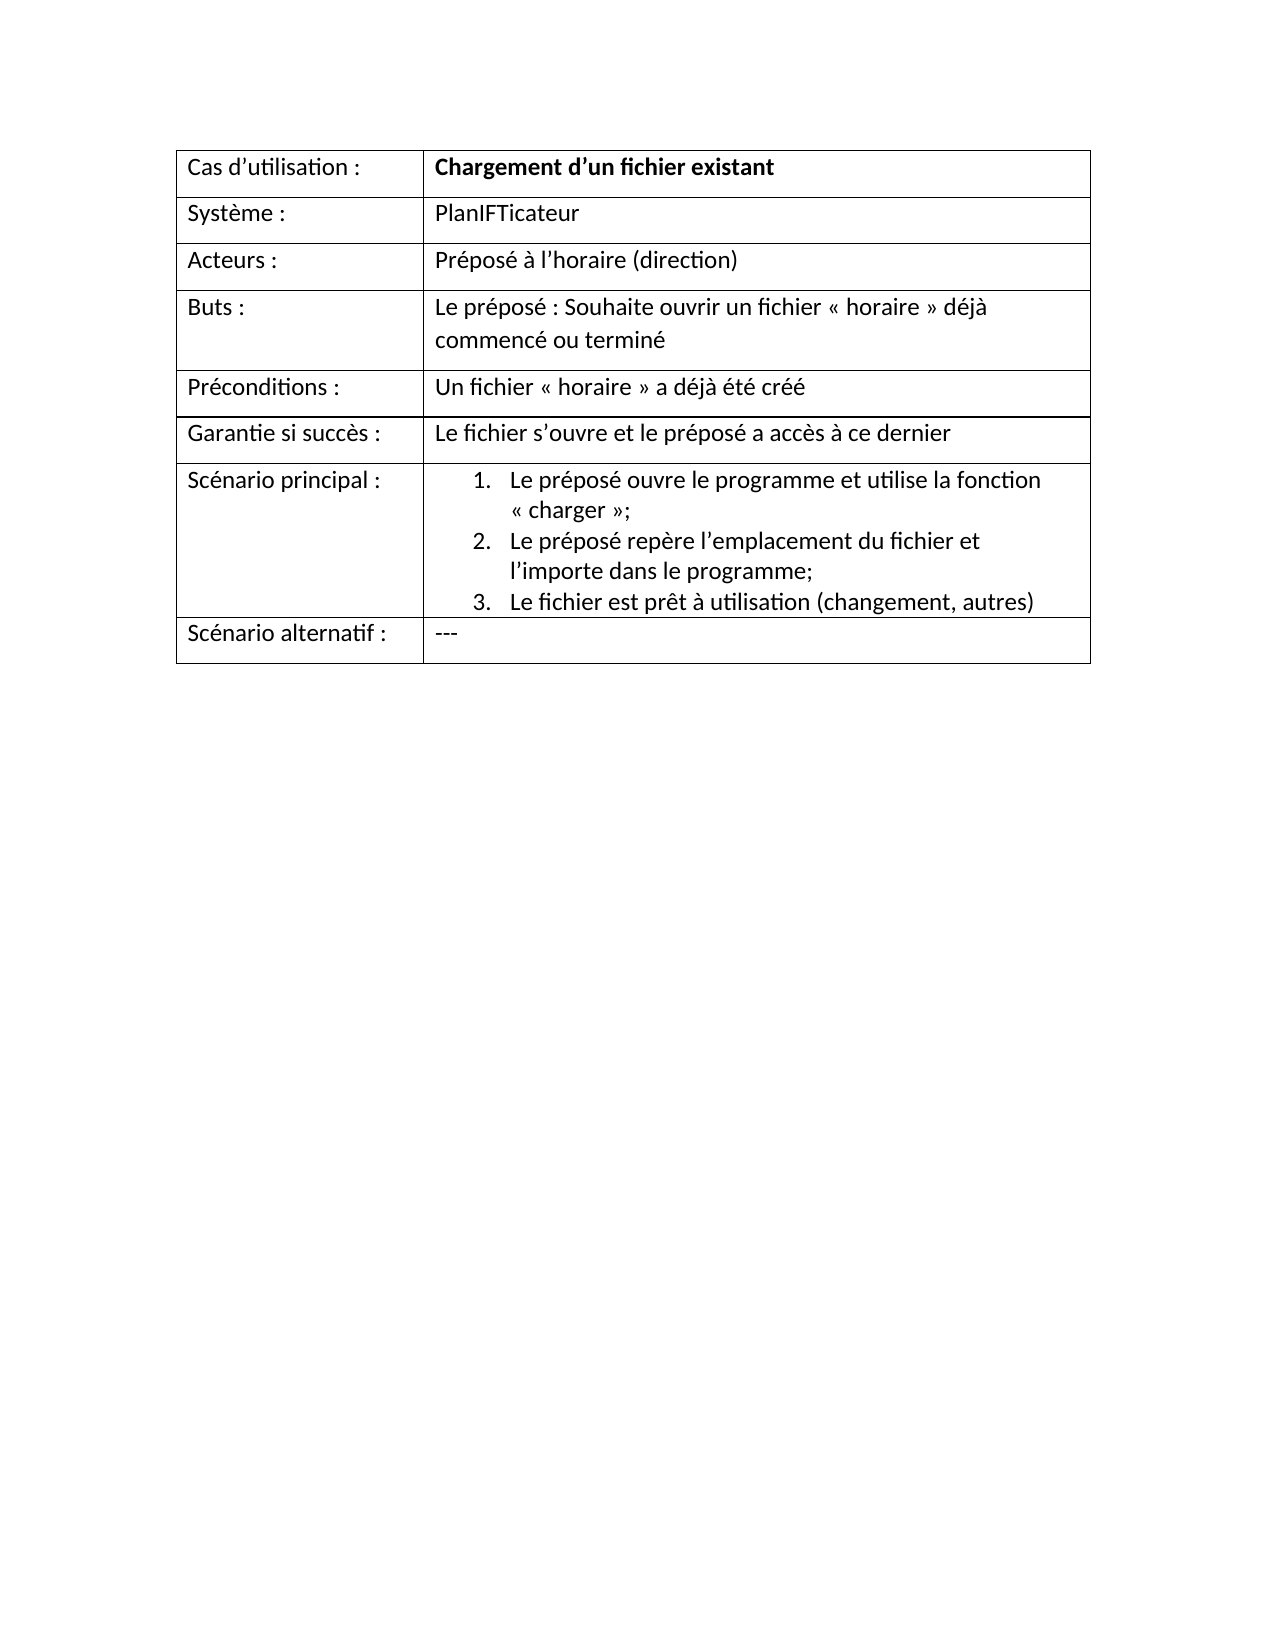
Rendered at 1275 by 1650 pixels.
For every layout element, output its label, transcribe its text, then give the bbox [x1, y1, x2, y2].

table_cell PlanIFTicateur [424, 198, 1090, 243]
table_cell Garantie si succès : [177, 418, 423, 463]
table_cell Le fichier s’ouvre et le préposé a accès à ce dernier [424, 418, 1090, 463]
table_cell Le préposé : Souhaite ouvrir un fichier « horaire » déjà commencé ou terminé [424, 291, 1090, 370]
table_cell --- [424, 618, 1090, 663]
table_cell Scénario alternatif : [177, 618, 423, 663]
table_cell Préconditions : [177, 371, 423, 416]
table_cell Préposé à l’horaire (direction) [424, 244, 1090, 290]
table_header Chargement d’un fichier existant [424, 151, 1090, 197]
table_cell Scénario principal : [177, 464, 423, 617]
table_cell Acteurs : [177, 244, 423, 290]
table_cell Un fichier « horaire » a déjà été créé [424, 371, 1090, 416]
table_cell Buts : [177, 291, 423, 370]
table_cell Système : [177, 198, 423, 243]
table_header Cas d’utilisation : [177, 151, 423, 197]
